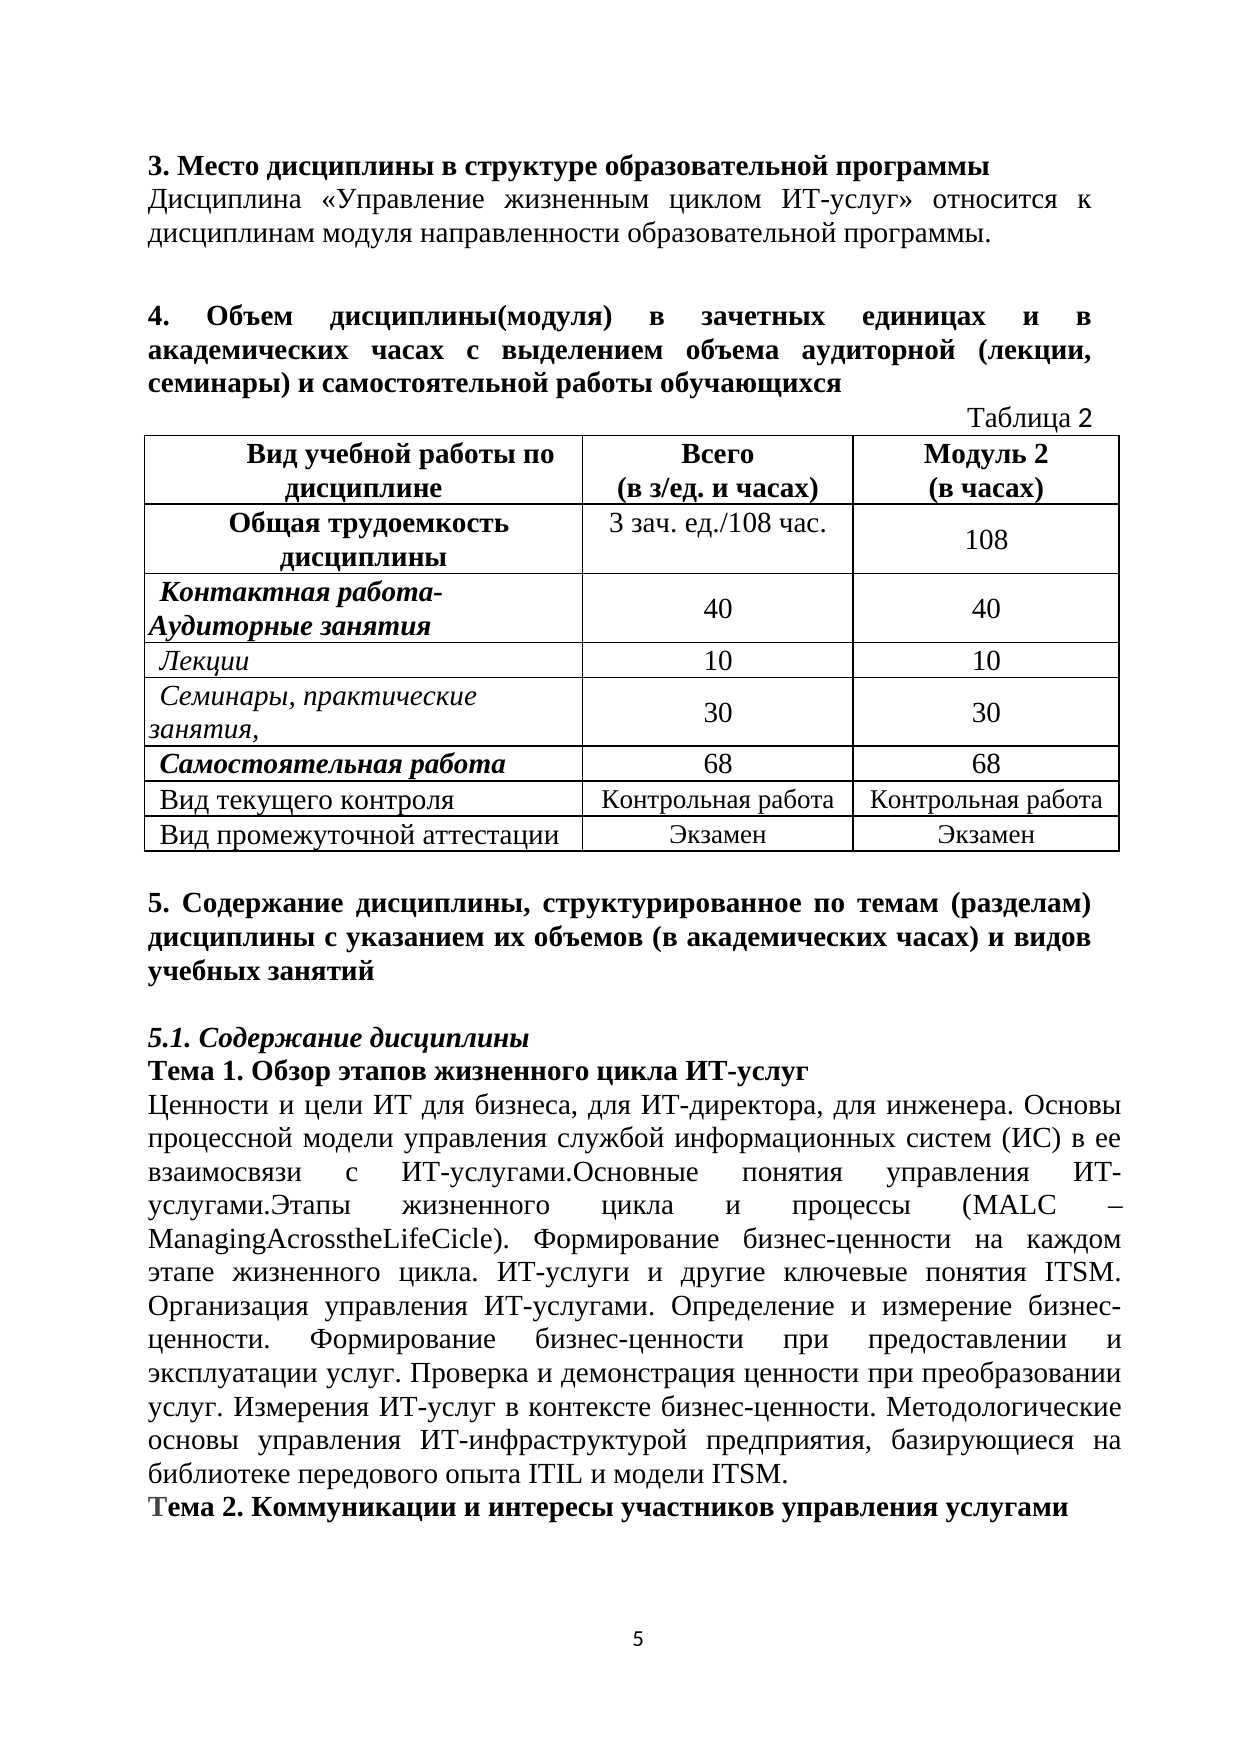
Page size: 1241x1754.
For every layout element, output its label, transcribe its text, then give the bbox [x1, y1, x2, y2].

table_cell Общая трудоемкость дисциплины [145, 505, 582, 573]
table_cell 10 [583, 643, 852, 676]
table_cell Экзамен [583, 817, 852, 850]
table_cell 108 [854, 505, 1118, 573]
table_cell Лекции [145, 643, 582, 676]
table_cell 30 [583, 678, 852, 745]
table_header Вид учебной работы по дисциплине [145, 436, 582, 503]
text Ценности и цели ИТ для бизнеса, для ИТ-директора, для инженера. Основы процессной модели управления службой информационных систем (ИС) в ее взаимосвязи с ИТ-услугами.Основные понятия управления ИТ-услугами.Этапы жизненного цикла и процессы (MALC – ManagingAcrosstheLifeCicle). Формирование бизнес-ценности на каждом этапе жизненного цикла. ИТ-услуги и другие ключевые понятия ITSM. Организация управления ИТ-услугами. Определение и измерение бизнес-ценности. Формирование бизнес-ценности при предоставлении и эксплуатации услуг. Проверка и демонстрация ценности при преобразовании услуг. Измерения ИТ-услуг в контексте бизнес-ценности. Методологические основы управления ИТ-инфраструктурой предприятия, базирующиеся на библиотеке передового опыта ITIL и модели ITSM. [148, 1087, 1122, 1489]
text Тема 2. Коммуникации и интересы участников управления услугами [148, 1489, 1092, 1523]
table_cell Самостоятельная работа [145, 747, 582, 780]
table_cell 68 [854, 747, 1118, 780]
text Тема 1. Обзор этапов жизненного цикла ИТ-услуг [148, 1053, 1092, 1087]
text Таблица 2 [148, 399, 1092, 434]
subtitle 3. Место дисциплины в структуре образовательной программы [148, 148, 1092, 181]
table_cell 68 [583, 747, 852, 780]
text Дисциплина «Управление жизненным циклом ИТ-услуг» относится к дисциплинам модуля направленности образовательной программы. [148, 181, 1092, 248]
table_cell 40 [854, 574, 1118, 641]
table_header Модуль 2 (в часах) [854, 436, 1118, 503]
subtitle 4. Объем дисциплины(модуля) в зачетных единицах и в академических часах с выделением объема аудиторной (лекции, семинары) и самостоятельной работы обучающихся [148, 298, 1092, 399]
table_cell Контрольная работа [854, 782, 1118, 815]
table_cell 30 [854, 678, 1118, 745]
table_header Всего (в з/ед. и часах) [583, 436, 852, 503]
table_cell Семинары, практические занятия, [145, 678, 582, 745]
table_cell Экзамен [854, 817, 1118, 850]
subtitle 5. Содержание дисциплины, структурированное по темам (разделам) дисциплины с указанием их объемов (в академических часах) и видов учебных занятий [148, 886, 1092, 986]
table_cell Контрольная работа [583, 782, 852, 815]
text 5.1. Содержание дисциплины [148, 1020, 1092, 1053]
table_cell Контактная работа-Аудиторные занятия [145, 574, 582, 641]
table_cell 10 [854, 643, 1118, 676]
table_cell 40 [583, 574, 852, 641]
table_cell Вид текущего контроля [145, 782, 582, 815]
table_cell Вид промежуточной аттестации [145, 817, 582, 850]
table_cell 3 зач. ед./108 час. [583, 505, 852, 573]
